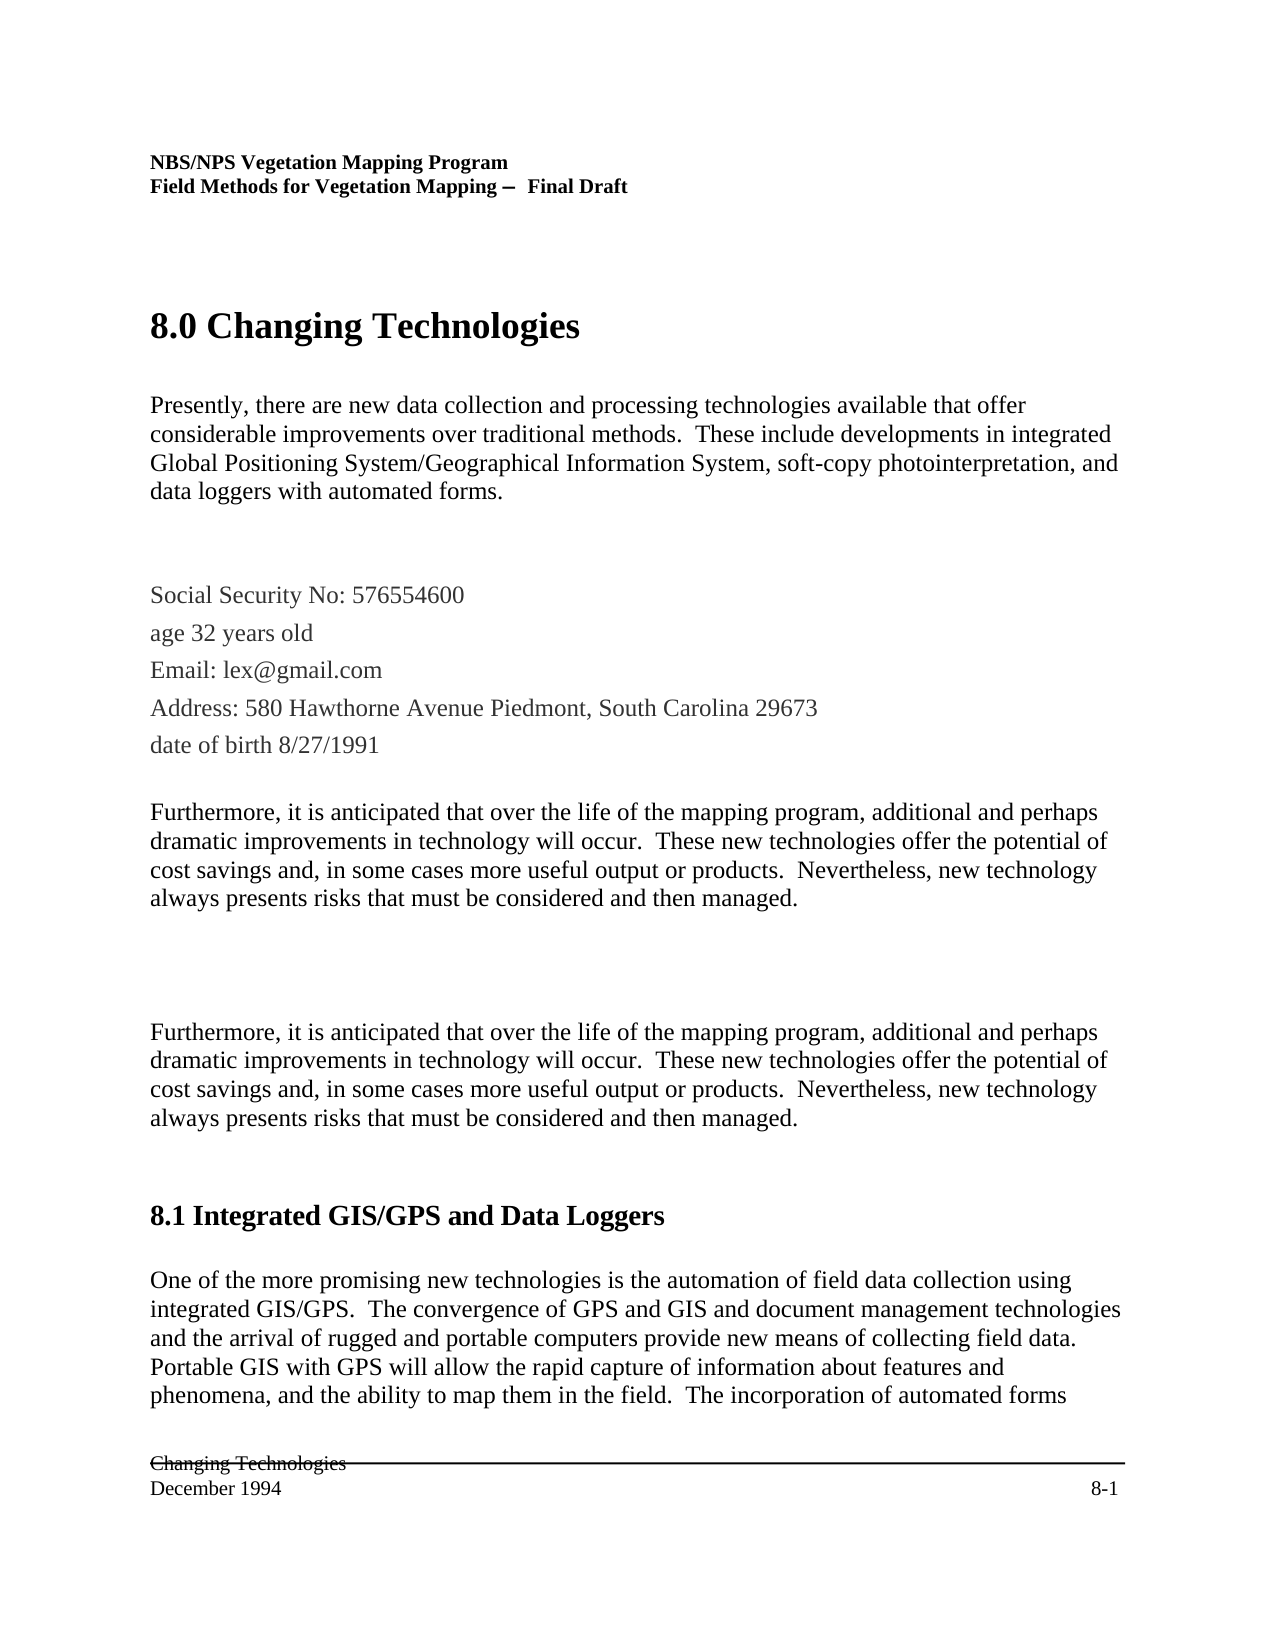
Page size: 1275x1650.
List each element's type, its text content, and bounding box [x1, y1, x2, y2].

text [150, 1266, 1125, 1409]
text date of birth 8/27/1991 [150, 722, 1125, 759]
text Furthermore, it is anticipated that over the life of the mapping program, additional and perhaps dramatic improvements in technology will occur. These new technologies offer the potential of cost savings and, in some cases more useful output or products. Nevertheless, new technology always presents risks that must be considered and then managed. [150, 1017, 1125, 1132]
text Furthermore, it is anticipated that over the life of the mapping program, additional and perhaps dramatic improvements in technology will occur. These new technologies offer the potential of cost savings and, in some cases more useful output or products. Nevertheless, new technology always presents risks that must be considered and then managed. [150, 797, 1125, 912]
text age 32 years old [150, 609, 1125, 647]
text Presently, there are new data collection and processing technologies available that offer considerable improvements over traditional methods. These include developments in integrated Global Positioning System/Geographical Information System, soft-copy photointerpretation, and data loggers with automated forms. [150, 390, 1125, 505]
text Social Security No: 576554600 [150, 572, 1125, 609]
text 8.0 Changing Technologies [150, 304, 1125, 347]
text Address: 580 Hawthorne Avenue Piedmont, South Carolina 29673 [150, 684, 1125, 722]
text Email: lex@gmail.com [150, 647, 1125, 684]
text 8.1 Integrated GIS/GPS and Data Loggers [150, 1198, 1125, 1232]
